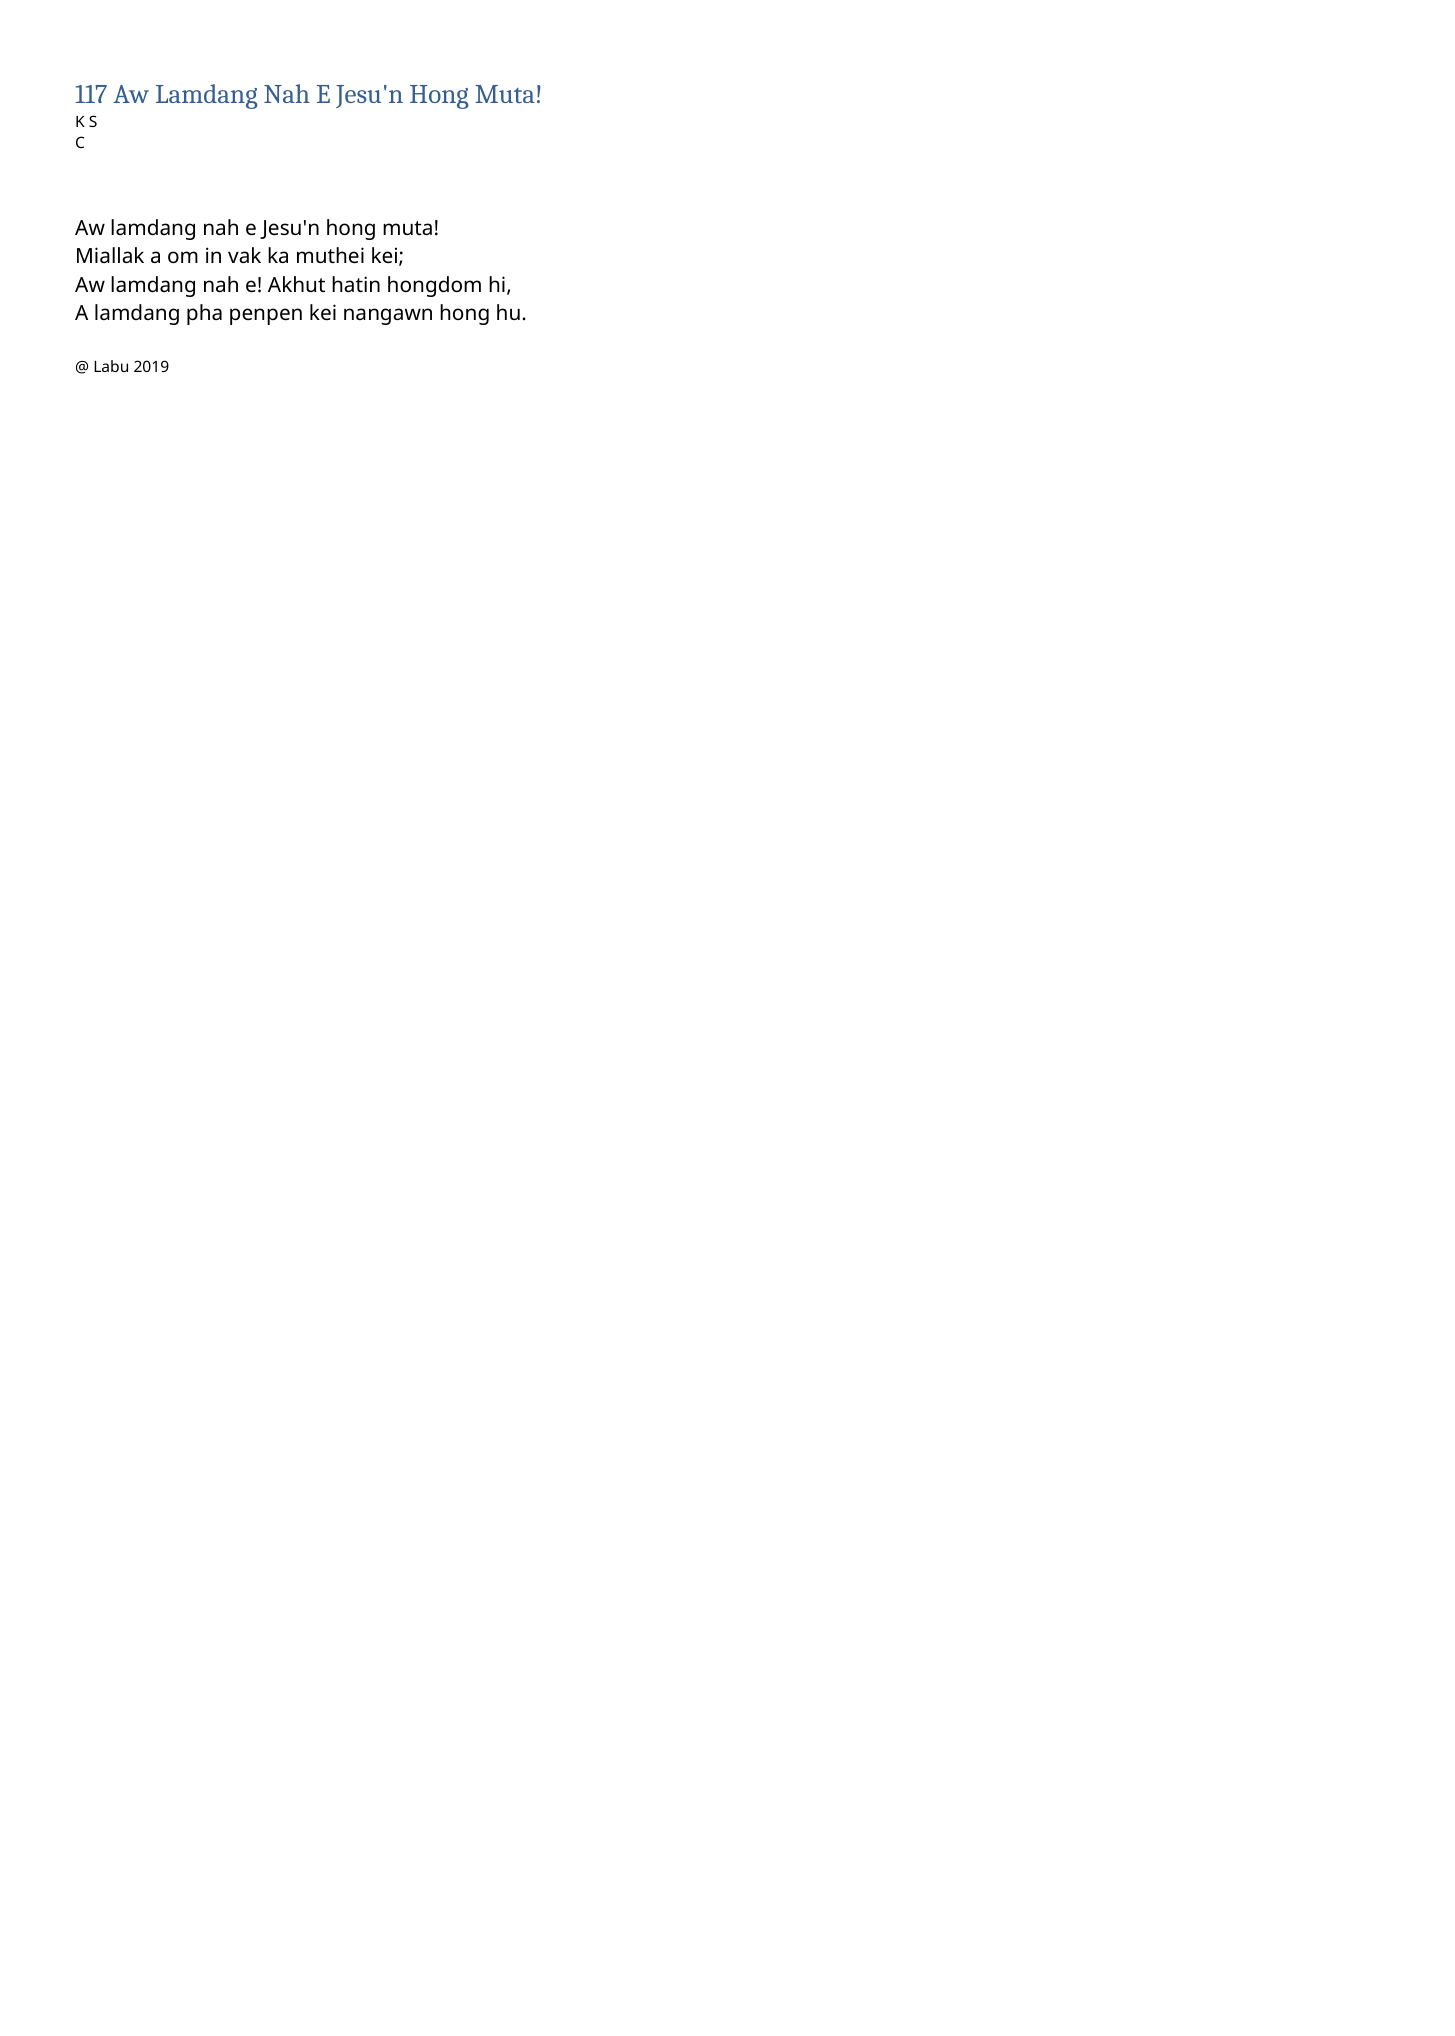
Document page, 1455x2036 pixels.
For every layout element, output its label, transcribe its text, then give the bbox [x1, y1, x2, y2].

text Aw lamdang nah e Jesu'n hong muta! Miallak a om in vak ka muthei kei; Aw lamdang nah e! Akhut hatin hongdom hi, A lamdang pha penpen kei nangawn hong hu. [75, 213, 1379, 327]
text K S C [75, 110, 1379, 184]
text @ Labu 2019 [75, 356, 1379, 409]
subtitle 117 Aw Lamdang Nah E Jesu'n Hong Muta! [75, 79, 1379, 110]
